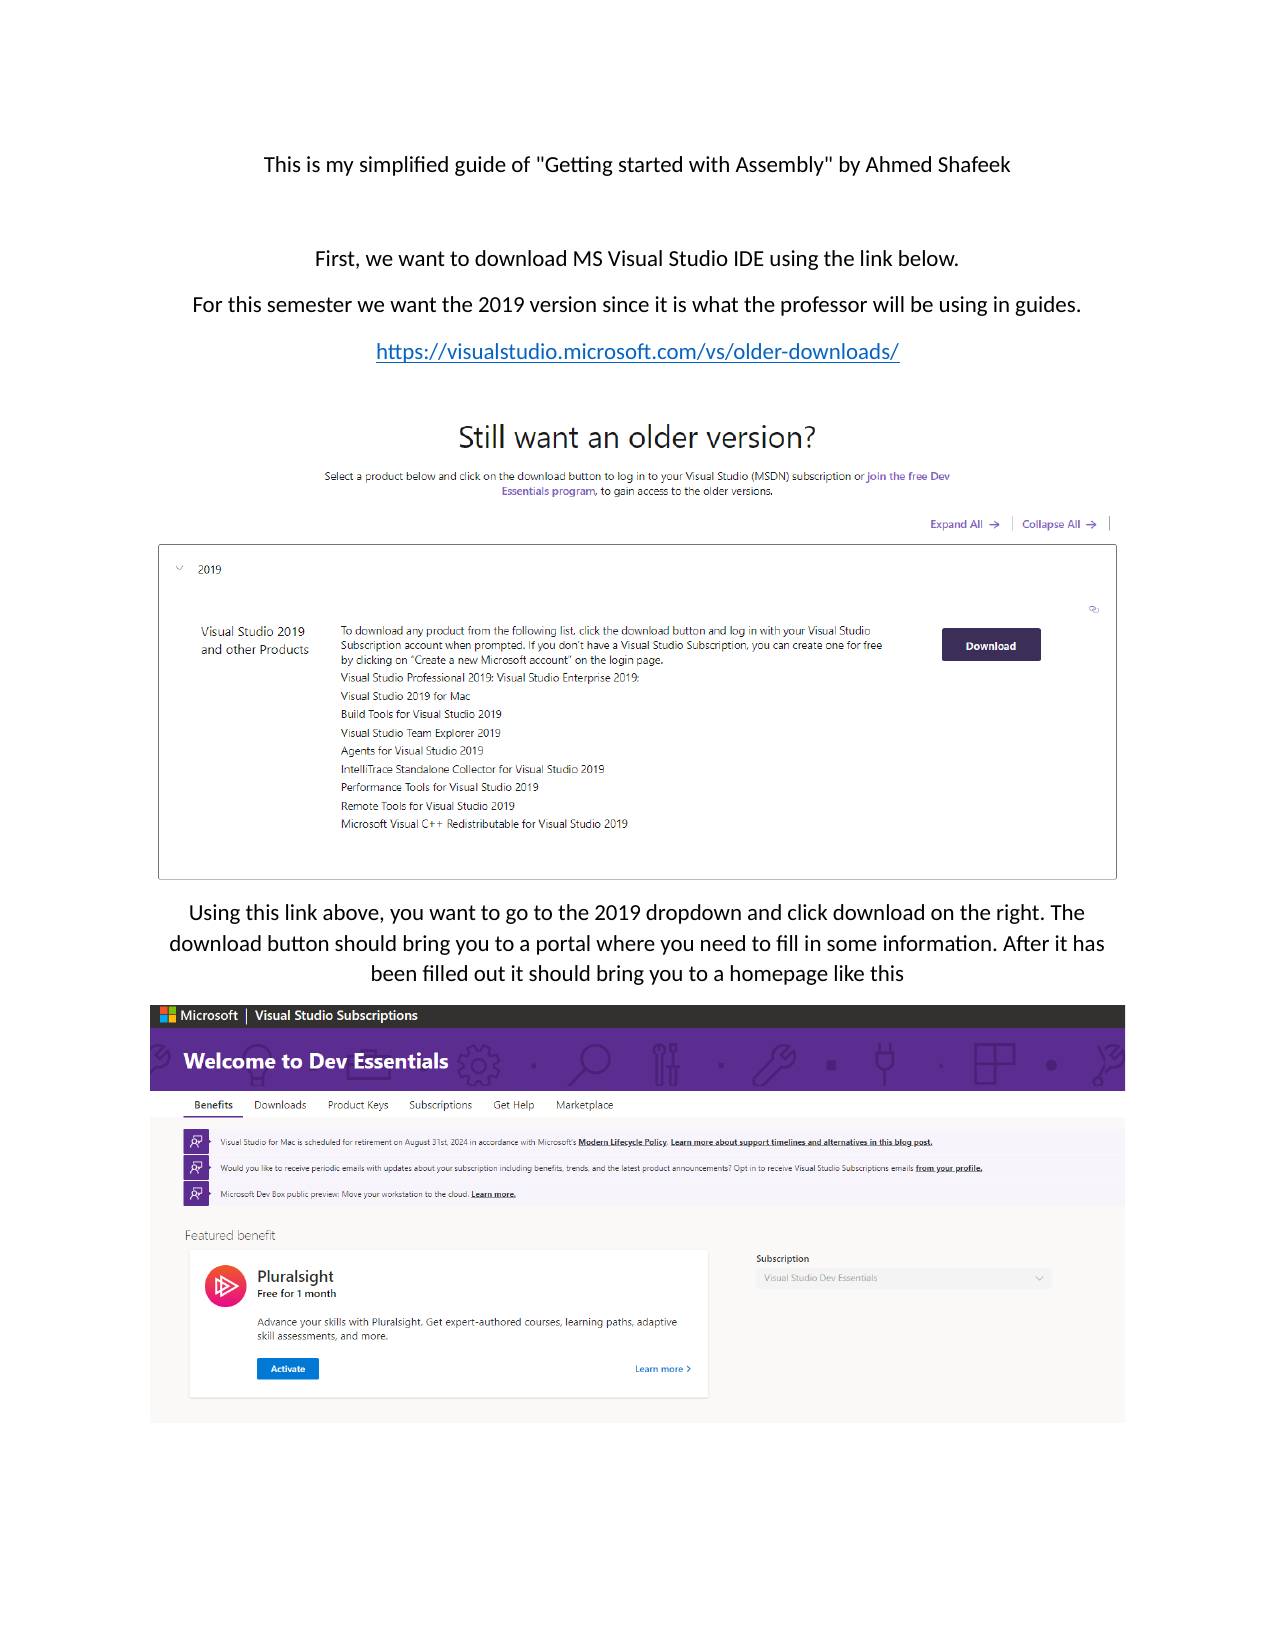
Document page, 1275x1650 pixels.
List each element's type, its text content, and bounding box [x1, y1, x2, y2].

text This is my simplified guide of "Getting started with Assembly" by Ahmed Shafeek [150, 150, 1125, 178]
text https://visualstudio.microsoft.com/vs/older-downloads/ [150, 337, 1125, 366]
text For this semester we want the 2019 version since it is what the professor will be using in guides. [150, 291, 1125, 319]
picture [150, 1005, 1125, 1423]
text First, we want to download MS Visual Studio IDE using the link below. [150, 244, 1125, 272]
text Using this link above, you want to go to the 2019 dropdown and click download on the right. The download button should bring you to a portal where you need to fill in some information. After it has been filled out it should bring you to a homepage like this [150, 898, 1125, 987]
picture [151, 384, 1124, 880]
